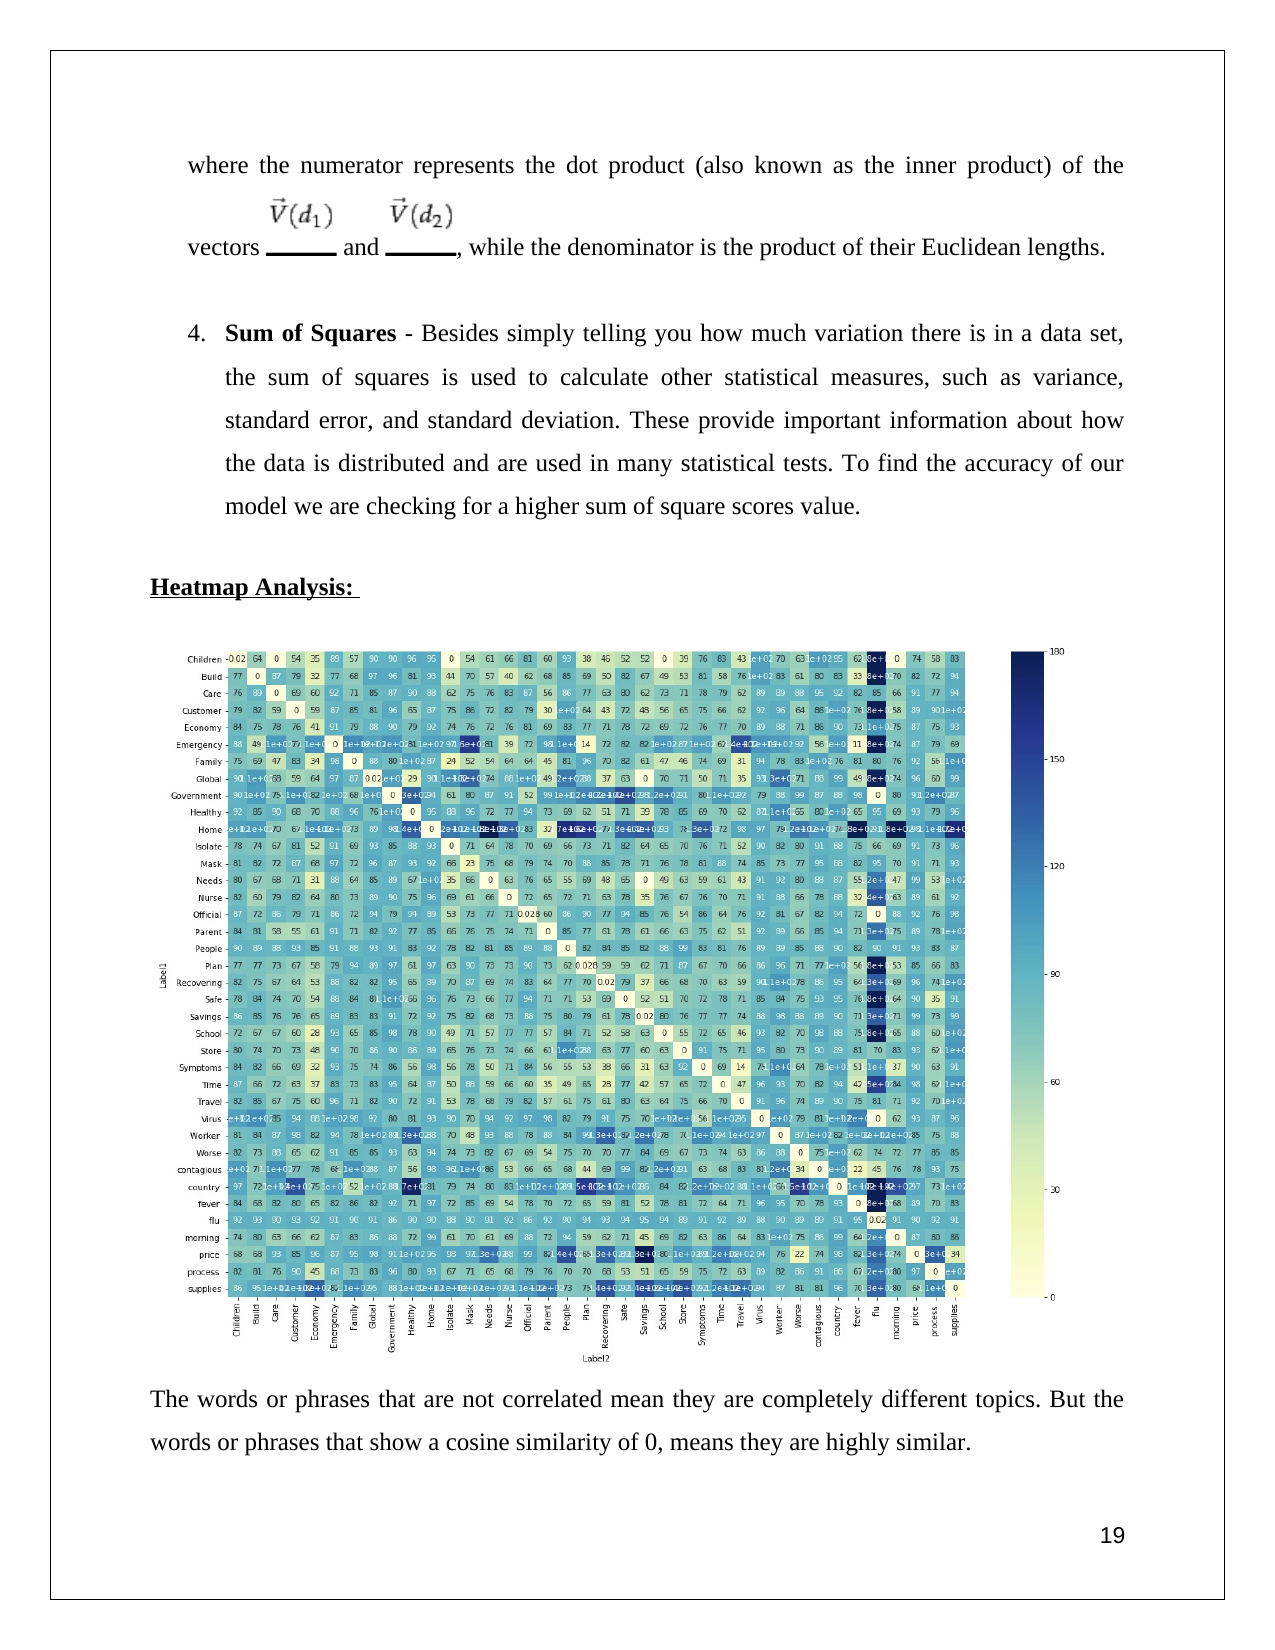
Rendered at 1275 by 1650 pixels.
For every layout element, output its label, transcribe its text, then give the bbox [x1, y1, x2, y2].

picture [150, 627, 1088, 1381]
text The words or phrases that are not correlated mean they are completely different topics. But the words or phrases that show a cosine similarity of 0, means they are highly similar. [150, 1384, 1125, 1456]
list Sum of Squares - Besides simply telling you how much variation there is in a data set, the sum of squares is used to calculate other statistical measures, such as variance, standard error, and standard deviation. These provide important information about how the data is distributed and are used in many statistical tests. To find the accuracy of our model we are checking for a higher sum of square scores value. [187, 318, 1125, 520]
subtitle Heatmap Analysis: [150, 572, 1125, 600]
picture [266, 193, 337, 256]
text where the numerator represents the dot product (also known as the inner product) of the vectors and , while the denominator is the product of their Euclidean lengths. [187, 150, 1125, 261]
picture [385, 193, 457, 256]
